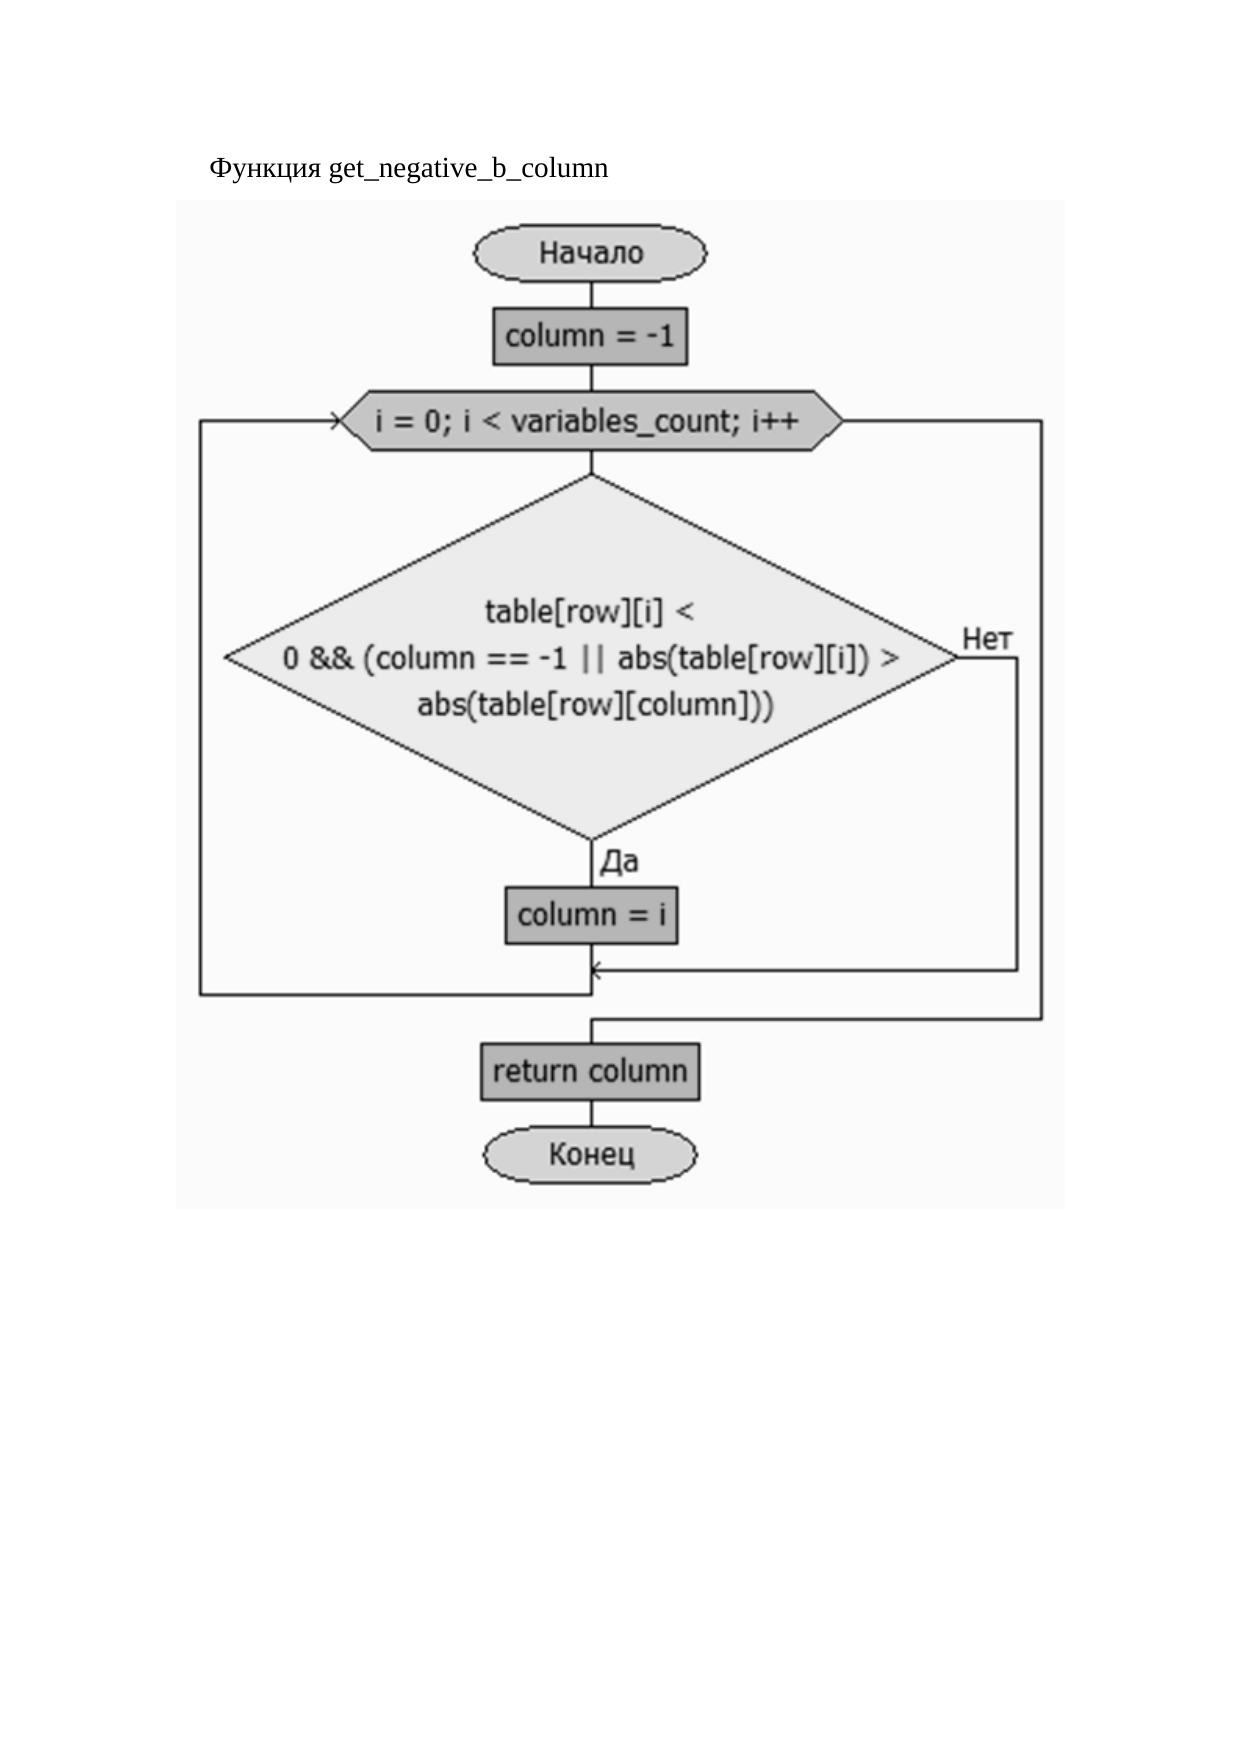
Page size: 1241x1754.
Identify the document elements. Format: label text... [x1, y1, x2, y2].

text Функция get_negative_b_column [150, 150, 1090, 183]
picture [175, 200, 1065, 1209]
